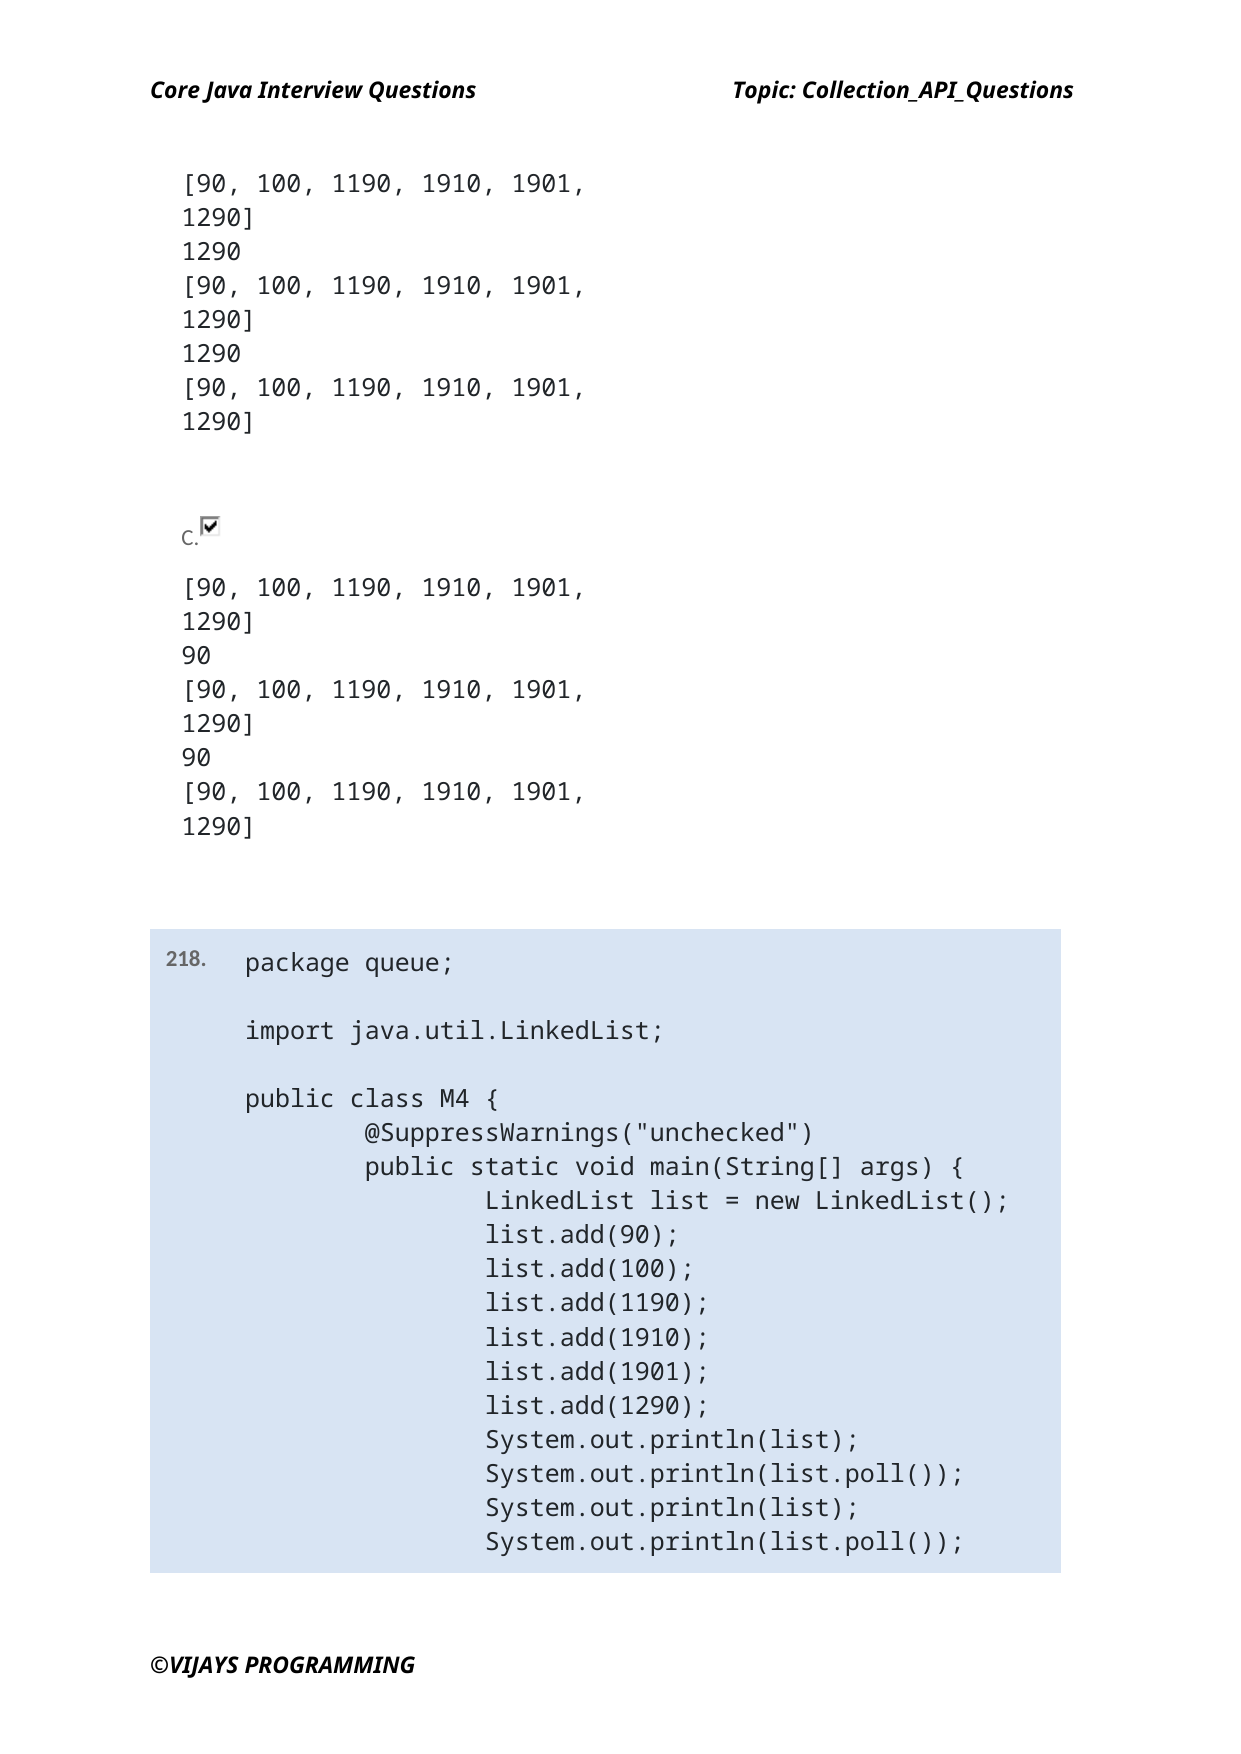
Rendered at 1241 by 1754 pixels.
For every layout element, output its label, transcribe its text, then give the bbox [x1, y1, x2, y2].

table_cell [229, 929, 1061, 1573]
table_cell [150, 150, 1090, 929]
table_cell 218. [150, 929, 229, 1573]
